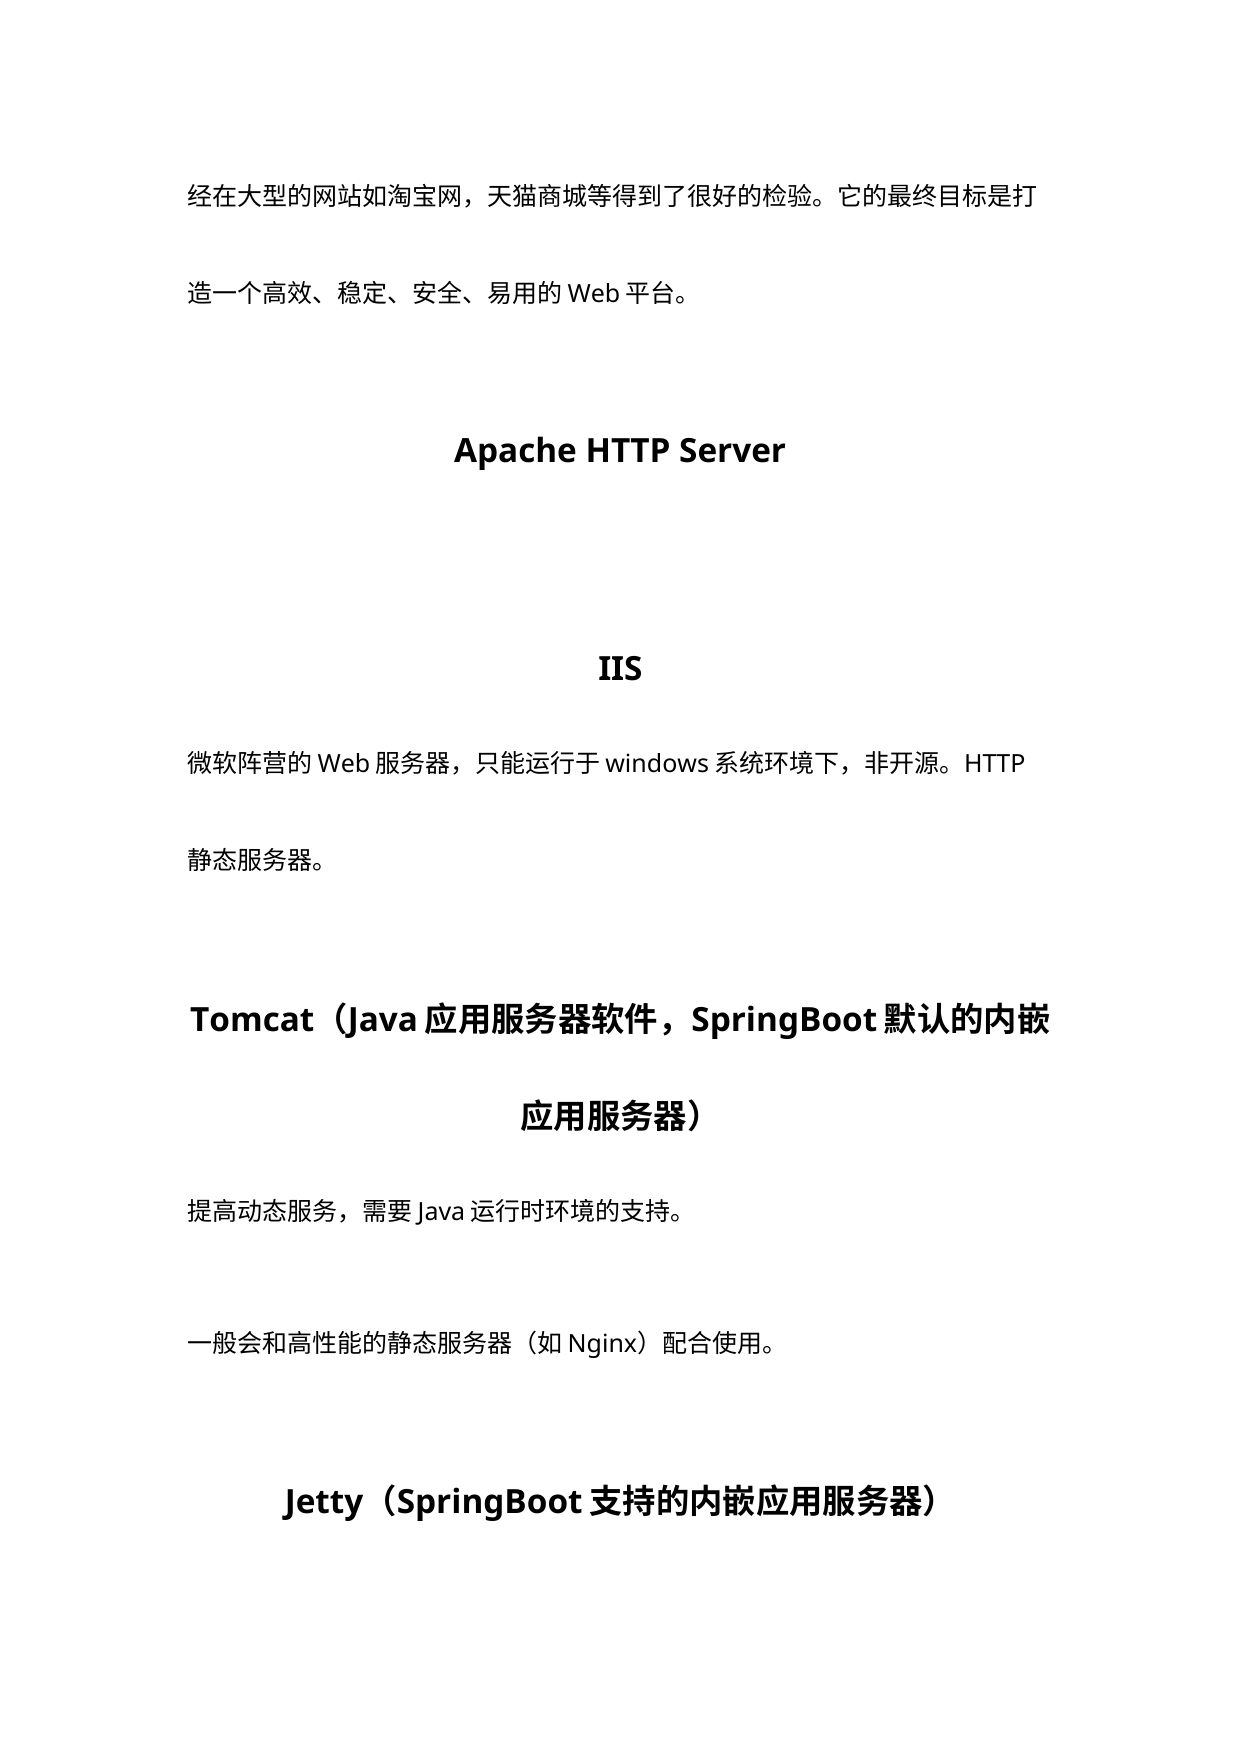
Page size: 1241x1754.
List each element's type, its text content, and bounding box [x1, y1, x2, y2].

title Apache HTTP Server [187, 417, 1053, 482]
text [187, 162, 1053, 324]
title Tomcat（Java应用服务器软件，SpringBoot默认的内嵌应用服务器） [187, 984, 1053, 1147]
title Jetty（SpringBoot支持的内嵌应用服务器） [187, 1467, 1053, 1532]
text 一般会和高性能的静态服务器（如Nginx）配合使用。 [187, 1309, 1053, 1374]
text 提高动态服务，需要Java运行时环境的支持。 [187, 1177, 1053, 1242]
title IIS [187, 635, 1053, 700]
text 微软阵营的Web服务器，只能运行于windows系统环境下，非开源。HTTP静态服务器。 [187, 729, 1053, 891]
